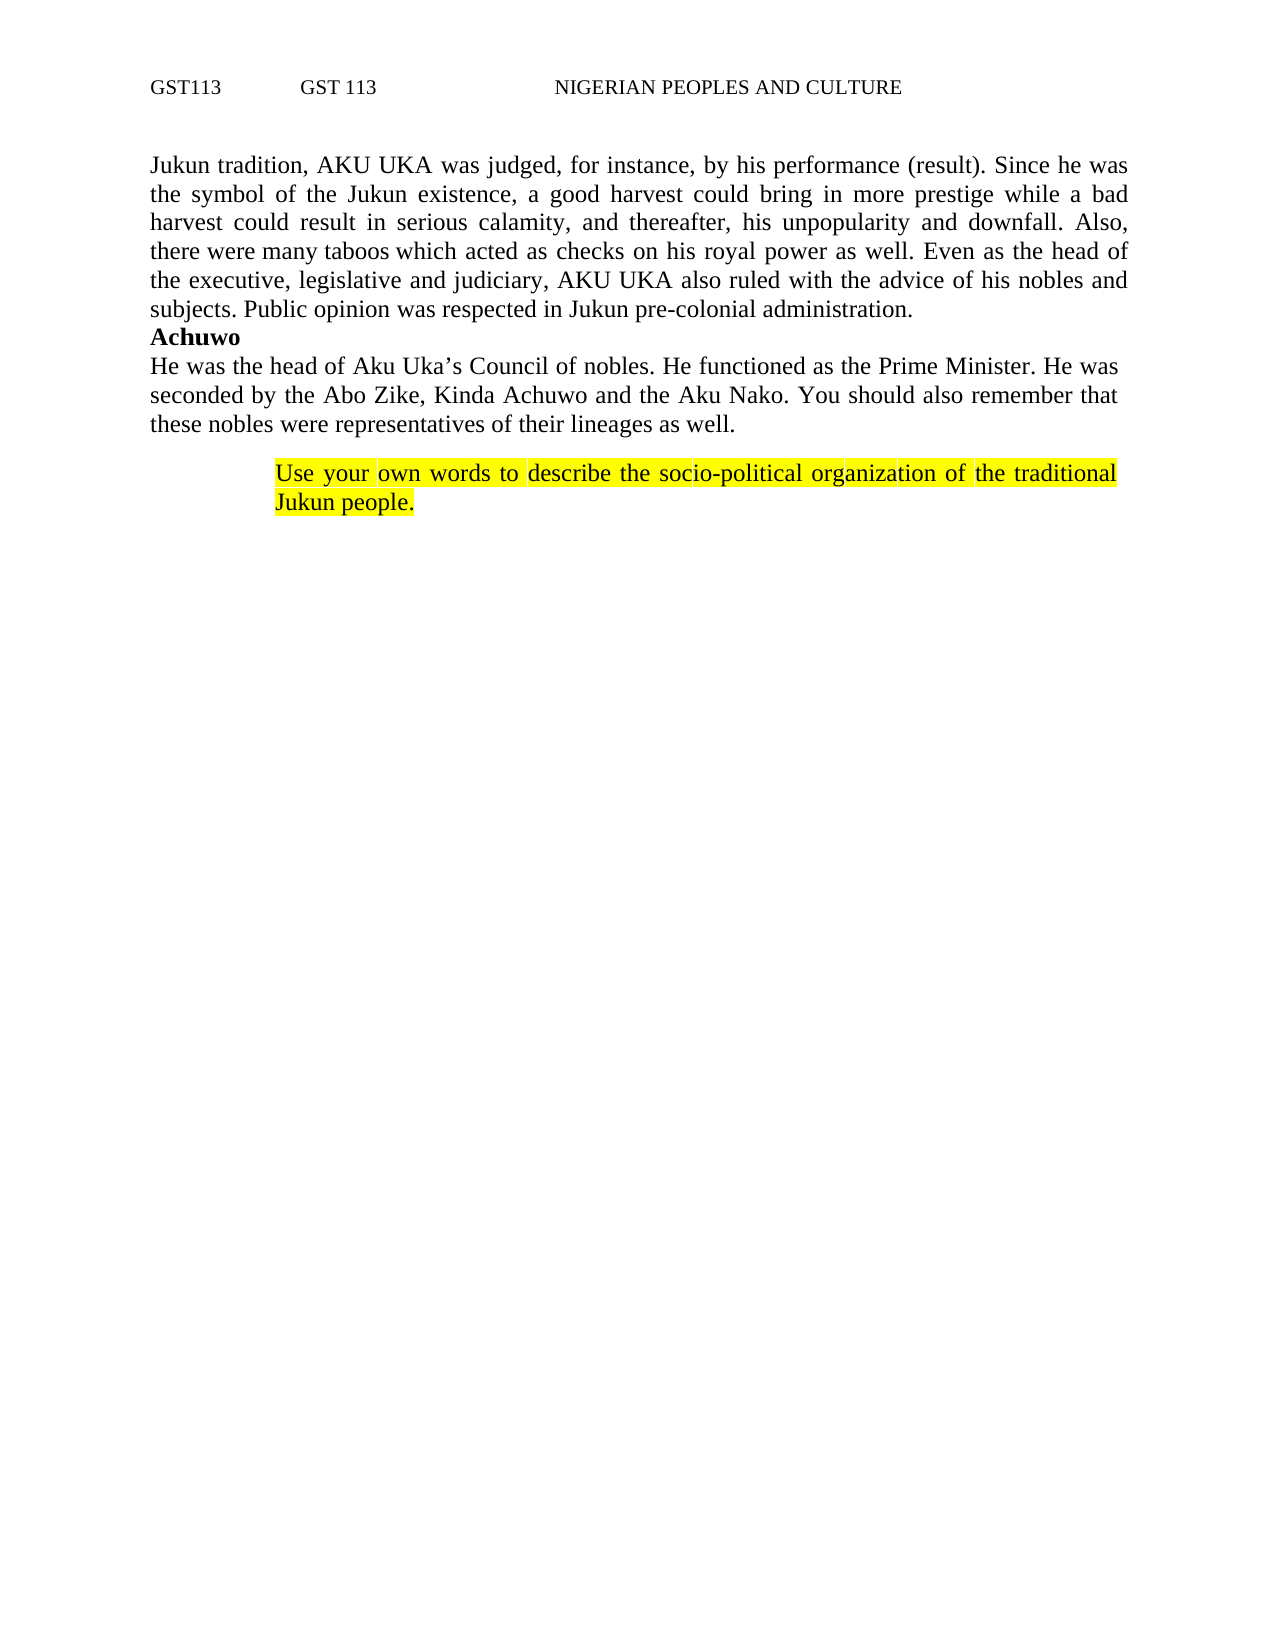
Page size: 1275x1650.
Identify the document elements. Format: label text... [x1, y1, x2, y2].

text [150, 150, 1128, 322]
text He was the head of Aku Uka’s Council of nobles. He functioned as the Prime Minister. He was seconded by the Abo Zike, Kinda Achuwo and the Aku Nako. You should also remember that these nobles were representatives of their lineages as well. [150, 351, 1118, 437]
text Use your own words to describe the socio-political organization of the traditional Jukun people. [275, 458, 1117, 517]
text Achuwo [150, 322, 422, 351]
